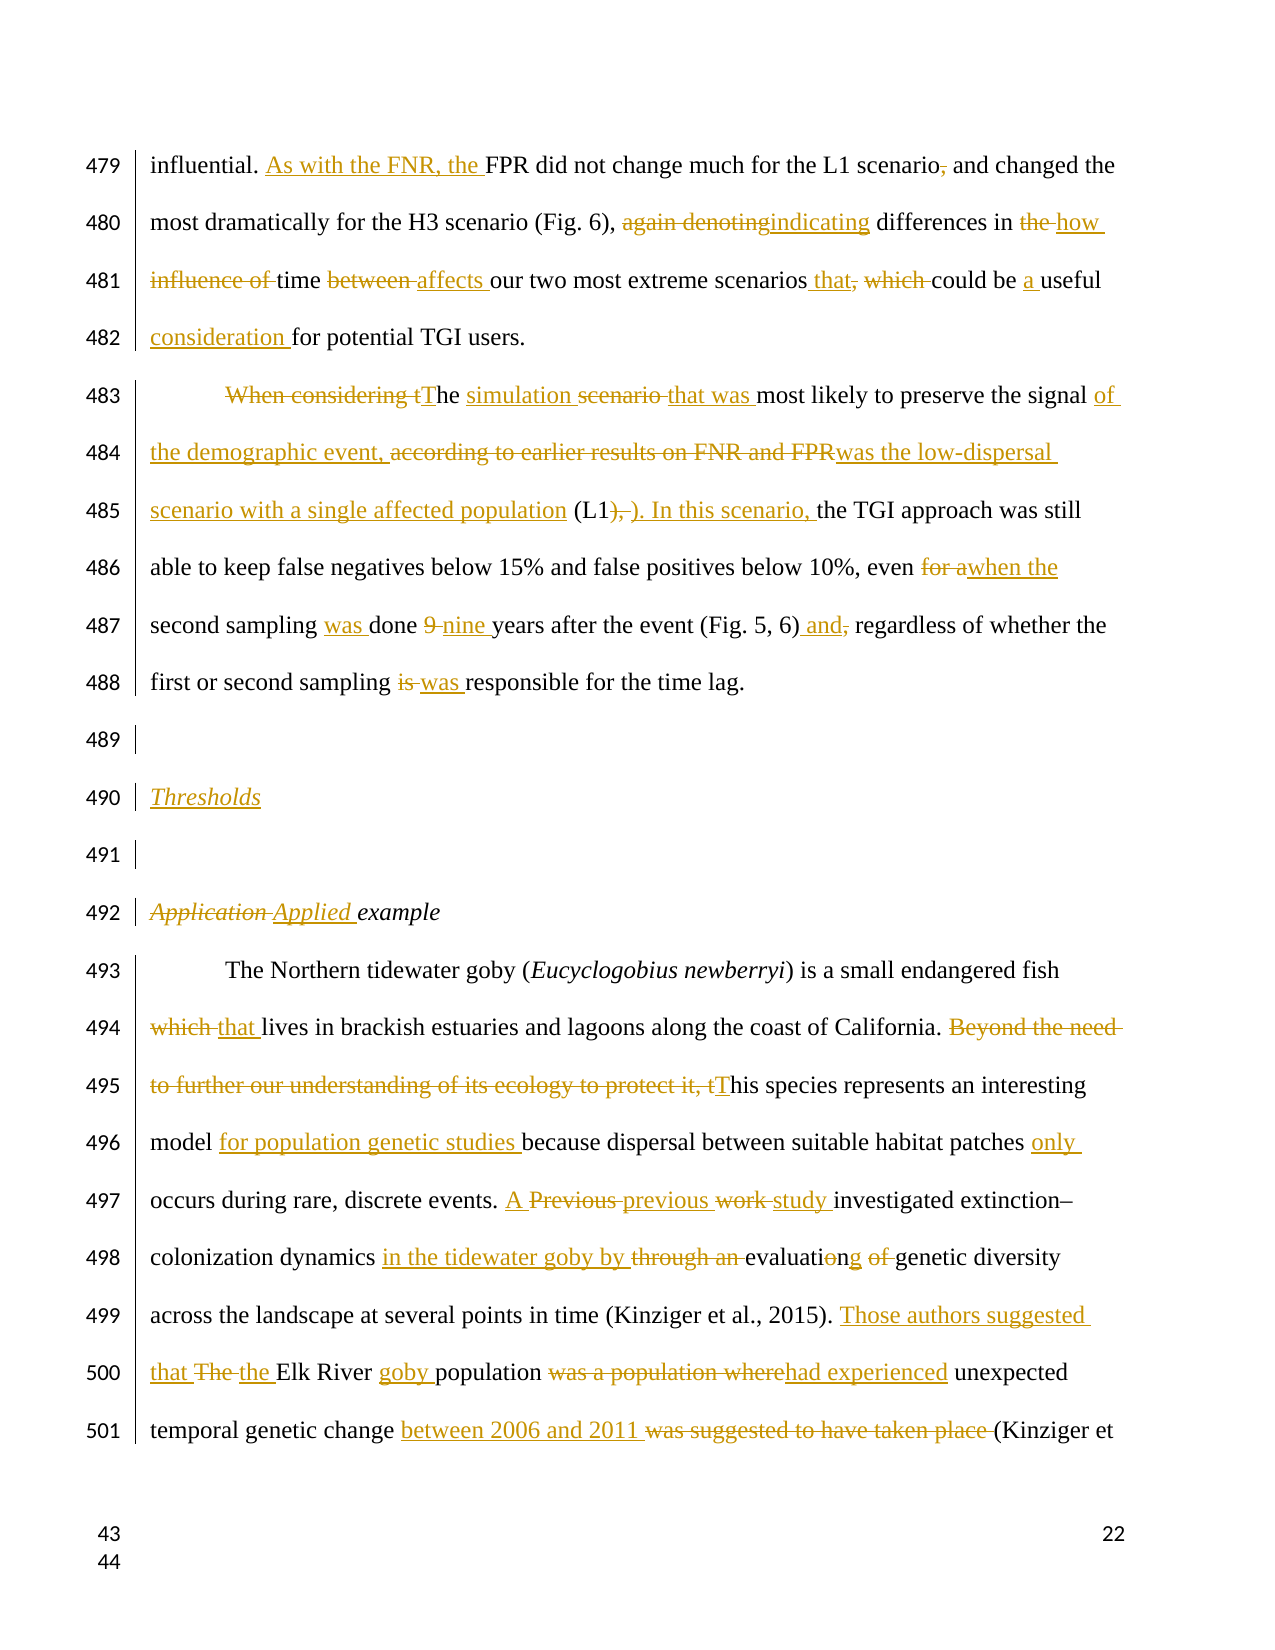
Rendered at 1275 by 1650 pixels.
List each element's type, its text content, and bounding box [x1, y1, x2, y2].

text he most likely to preserve the signal (L1the TGI approach was still able to keep false negatives below 15% and false positives below 10%, even second sampling done years after the event (Fig. 5, 6) regardless of whether the first or second sampling responsible for the time lag. [150, 380, 1125, 696]
subtitle example [150, 897, 1125, 926]
